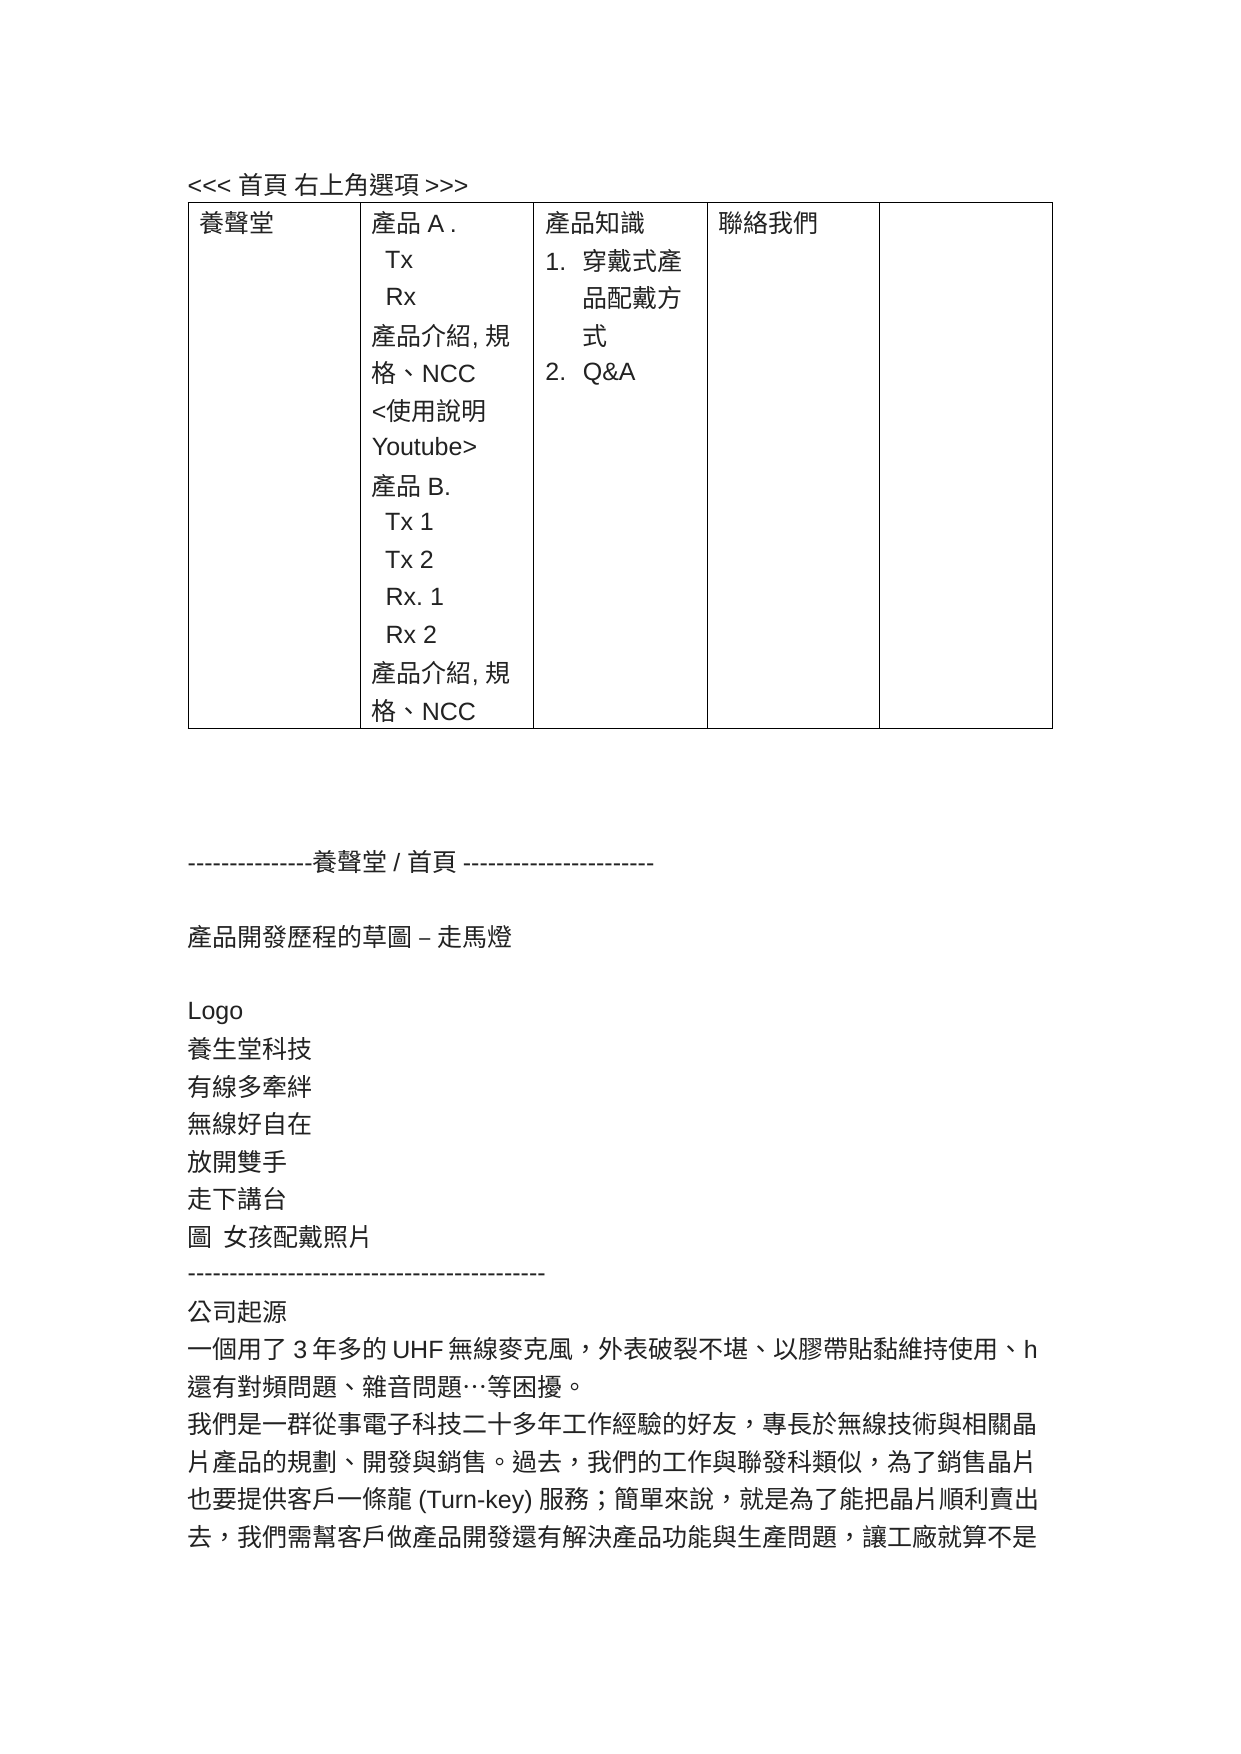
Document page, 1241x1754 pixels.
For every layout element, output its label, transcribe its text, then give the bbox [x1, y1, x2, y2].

table_header 養聲堂 [189, 203, 360, 728]
text 有線多牽絆 [187, 1067, 1053, 1104]
text 產品開發歷程的草圖 – 走馬燈 [187, 917, 1053, 954]
text 無線好自在 [187, 1104, 1053, 1142]
text 走下講台 [187, 1179, 1053, 1217]
text <<< 首頁 右上角選項 >>> [187, 164, 1053, 202]
text 一個用了 3年多的UHF無線麥克風，外表破裂不堪、以膠帶貼黏維持使用、h還有對頻問題、雜音問題…等困擾。 [187, 1329, 1053, 1404]
table_header [880, 203, 1052, 728]
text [187, 1404, 1053, 1554]
text ---------------養聲堂 / 首頁 ----------------------- [187, 842, 1053, 879]
text 放開雙手 [187, 1142, 1053, 1179]
table_header 聯絡我們 [708, 203, 879, 728]
text ------------------------------------------- [187, 1254, 1053, 1292]
table_header 產品 A . Tx Rx 產品介紹, 規格、NCC <使用說明 Youtube> 產品 B. Tx 1 Tx 2 Rx. 1 Rx 2 產品介紹, 規格、NCC [361, 203, 533, 728]
text 養生堂科技 [187, 1029, 1053, 1067]
text Logo [187, 992, 1053, 1029]
text 圖 女孩配戴照片 [187, 1217, 1053, 1254]
table_header 產品知識 穿戴式產品配戴方式 Q&A [534, 203, 707, 728]
text 公司起源 [187, 1292, 1053, 1329]
